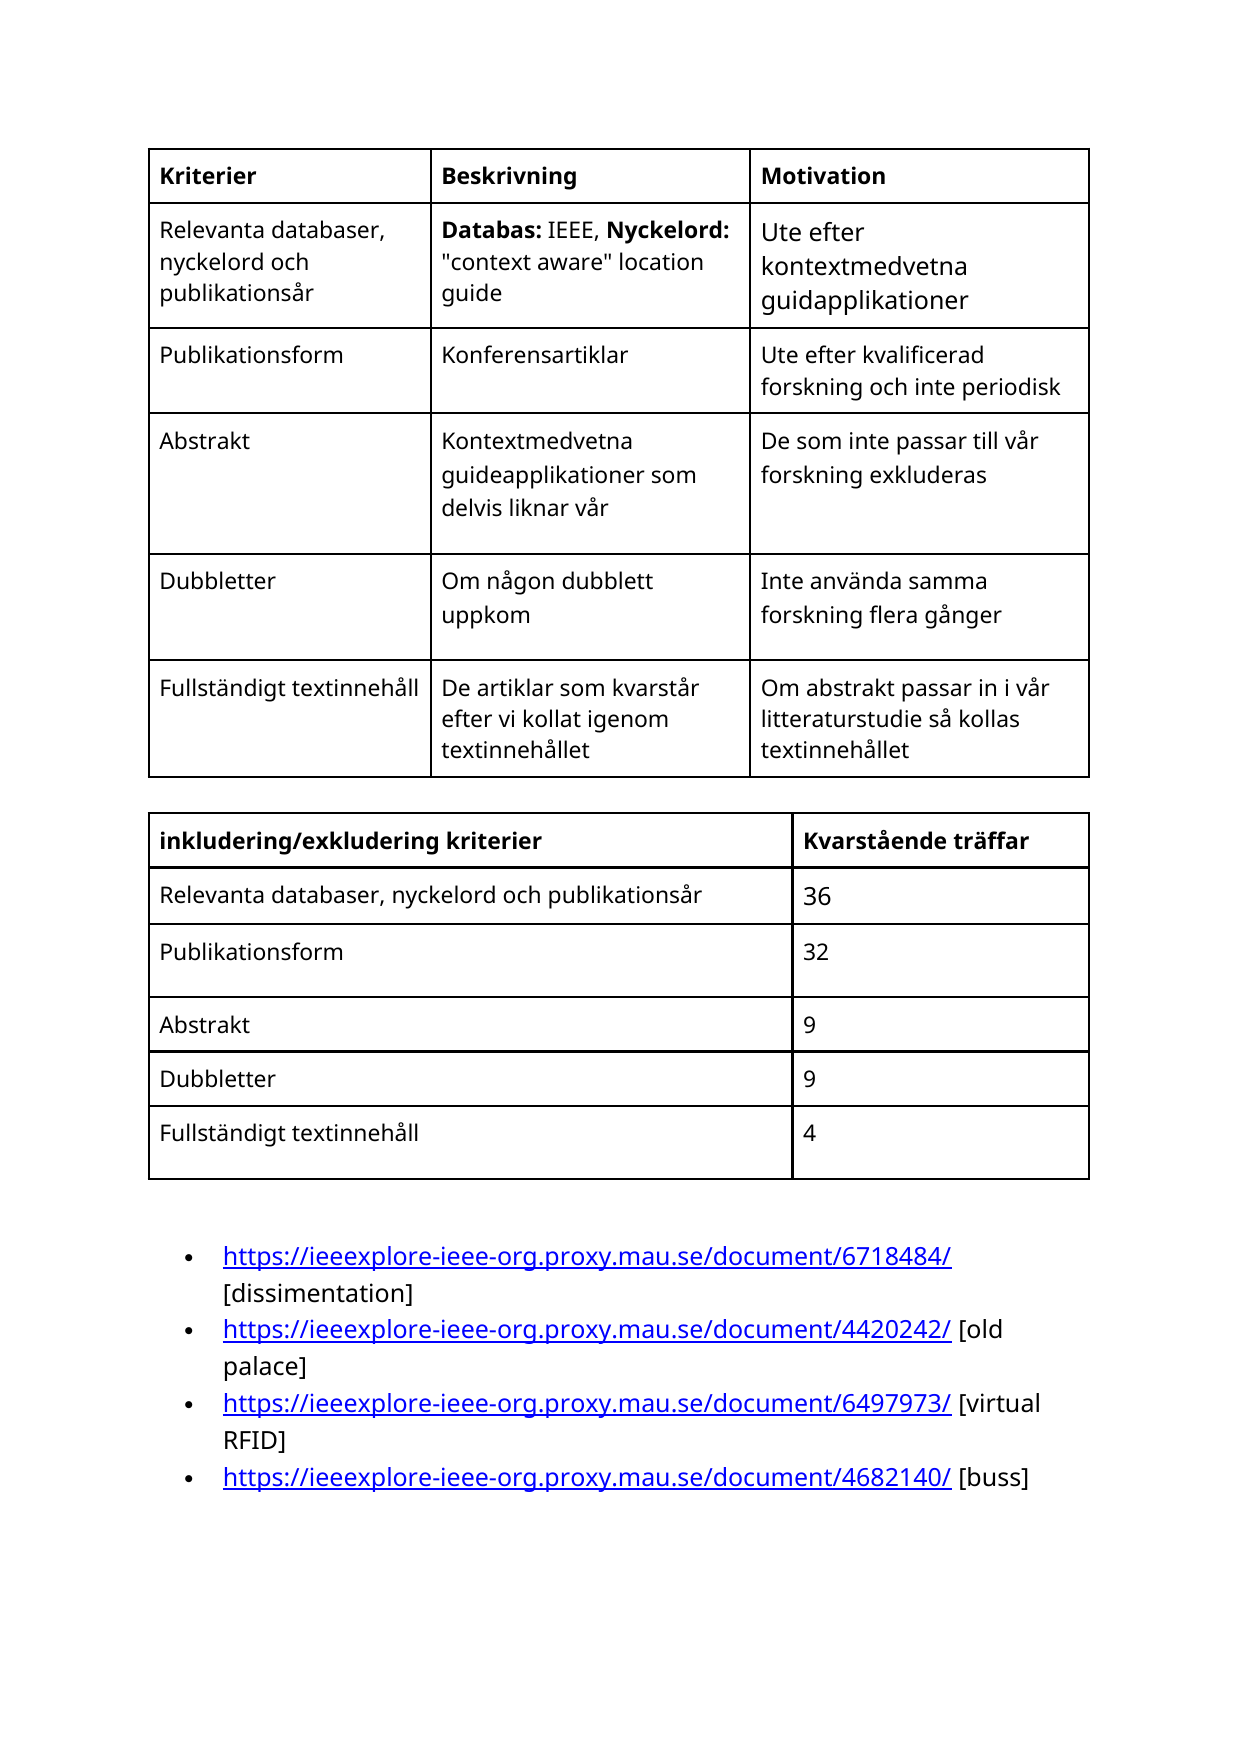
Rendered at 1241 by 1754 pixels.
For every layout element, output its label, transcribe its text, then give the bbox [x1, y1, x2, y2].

list https://ieeexplore-ieee-org.proxy.mau.se/document/4420242/ [old palace] [185, 1312, 1093, 1383]
table_cell Ute efter kvalificerad forskning och inte periodisk [751, 329, 1088, 412]
table_cell Kontextmedvetna guideapplikationer som delvis liknar vår [432, 414, 749, 553]
table_cell Abstrakt [150, 414, 430, 553]
table_cell 4 [794, 1107, 1088, 1177]
table_cell 9 [794, 1053, 1088, 1104]
table_cell Dubbletter [150, 555, 430, 659]
table_cell Om abstrakt passar in i vår litteraturstudie så kollas textinnehållet [751, 661, 1088, 776]
list https://ieeexplore-ieee-org.proxy.mau.se/document/6497973/ [virtual RFID] [185, 1386, 1093, 1457]
table_header Motivation [751, 150, 1088, 202]
table_cell Relevanta databaser, nyckelord och publikationsår [150, 204, 430, 327]
table_header Kriterier [150, 150, 430, 202]
table_cell Publikationsform [150, 329, 430, 412]
table_cell Relevanta databaser, nyckelord och publikationsår [150, 869, 791, 923]
table_cell Publikationsform [150, 925, 791, 996]
list https://ieeexplore-ieee-org.proxy.mau.se/document/4682140/ [buss] [185, 1459, 1093, 1493]
table_cell Inte använda samma forskning flera gånger [751, 555, 1088, 659]
table_cell Konferensartiklar [432, 329, 749, 412]
table_cell Fullständigt textinnehåll [150, 661, 430, 776]
table_cell De som inte passar till vår forskning exkluderas [751, 414, 1088, 553]
table_header Kvarstående träffar [794, 814, 1088, 866]
table_cell 9 [794, 998, 1088, 1050]
table_cell 36 [794, 869, 1088, 923]
list https://ieeexplore-ieee-org.proxy.mau.se/document/6718484/ [dissimentation] [185, 1239, 1093, 1309]
table_cell Fullständigt textinnehåll [150, 1107, 791, 1177]
table_cell Dubbletter [150, 1053, 791, 1104]
table_cell 32 [794, 925, 1088, 996]
table_cell Om någon dubblett uppkom [432, 555, 749, 659]
table_header Beskrivning [432, 150, 749, 202]
table_cell Abstrakt [150, 998, 791, 1050]
table_cell Databas: IEEE, Nyckelord: "context aware" location guide [432, 204, 749, 327]
table_cell Ute efter kontextmedvetna guidapplikationer [751, 204, 1088, 327]
table_header inkludering/exkludering kriterier [150, 814, 791, 866]
table_cell De artiklar som kvarstår efter vi kollat igenom textinnehållet [432, 661, 749, 776]
